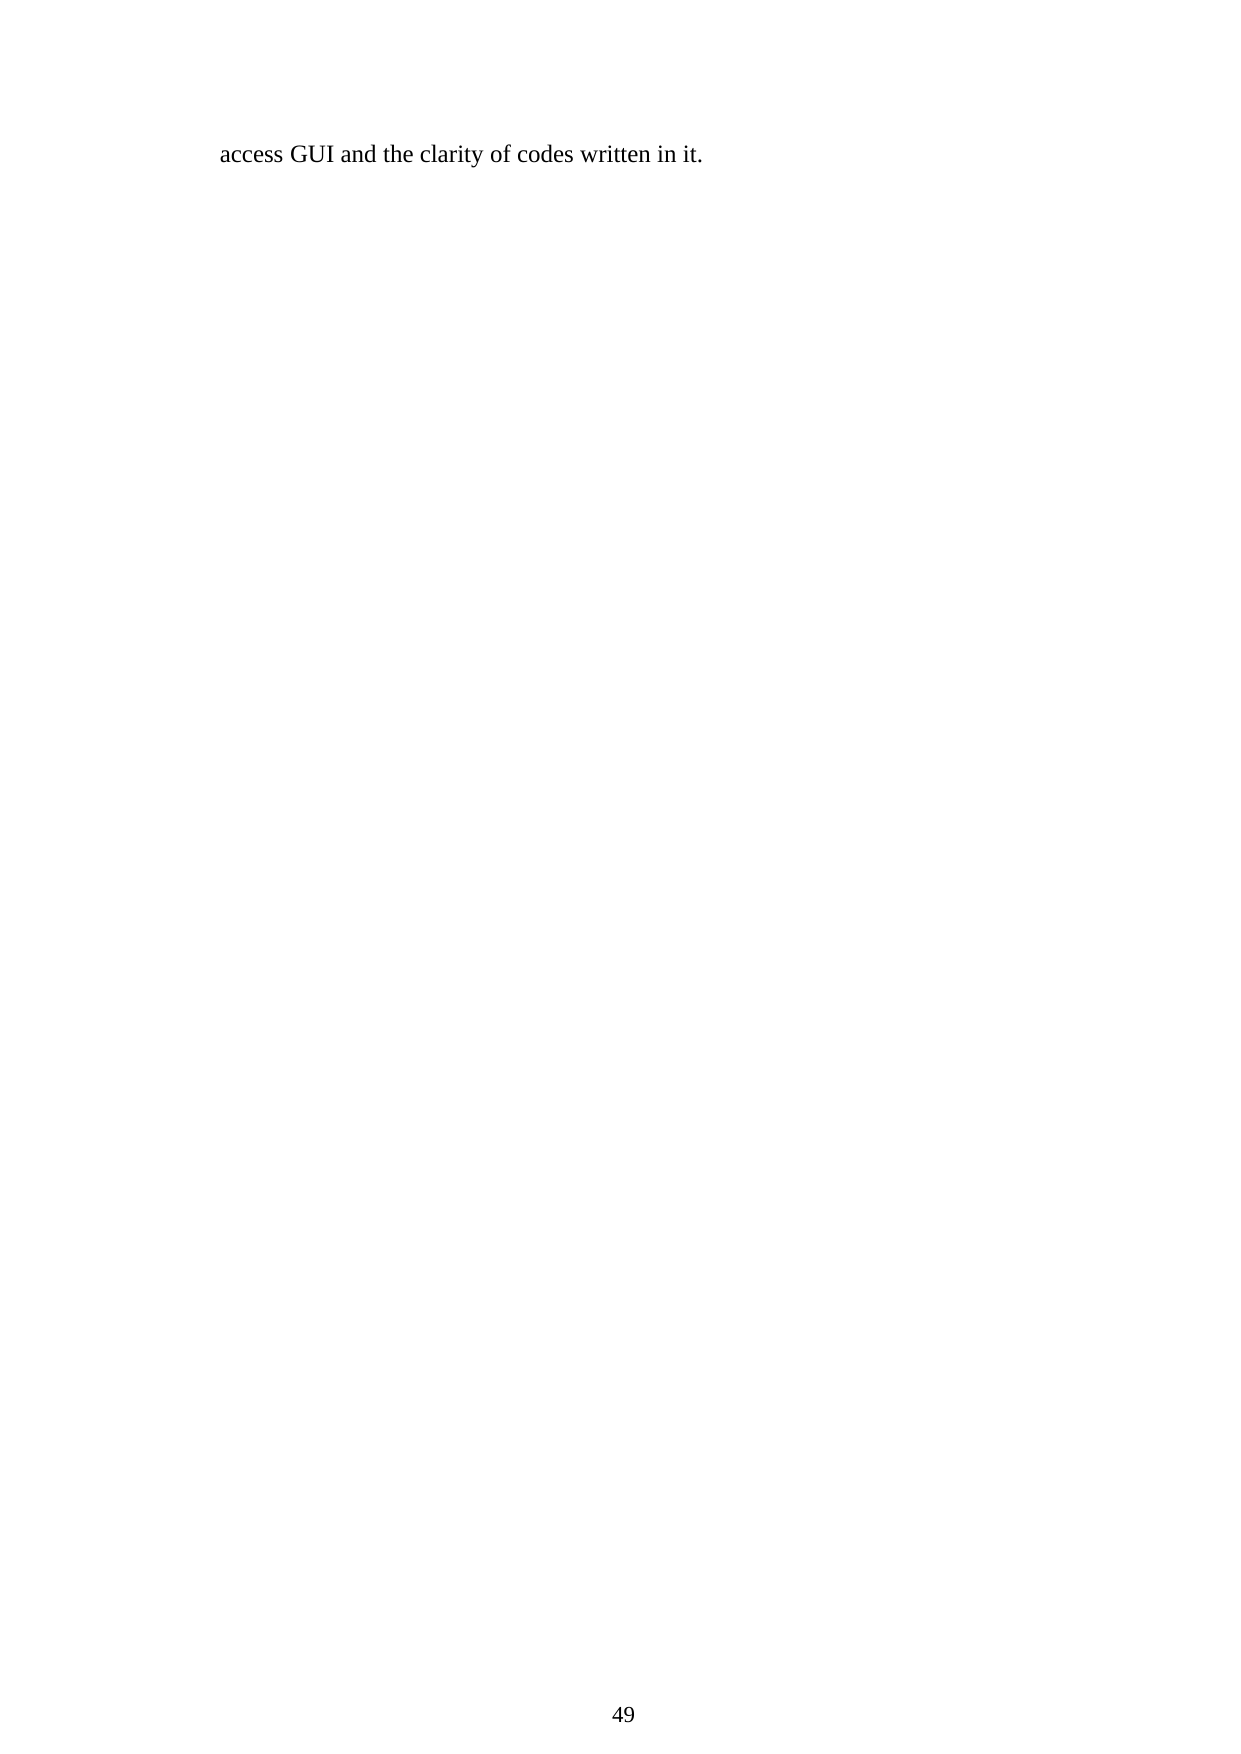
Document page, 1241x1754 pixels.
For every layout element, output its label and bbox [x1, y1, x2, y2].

text [219, 139, 1091, 168]
